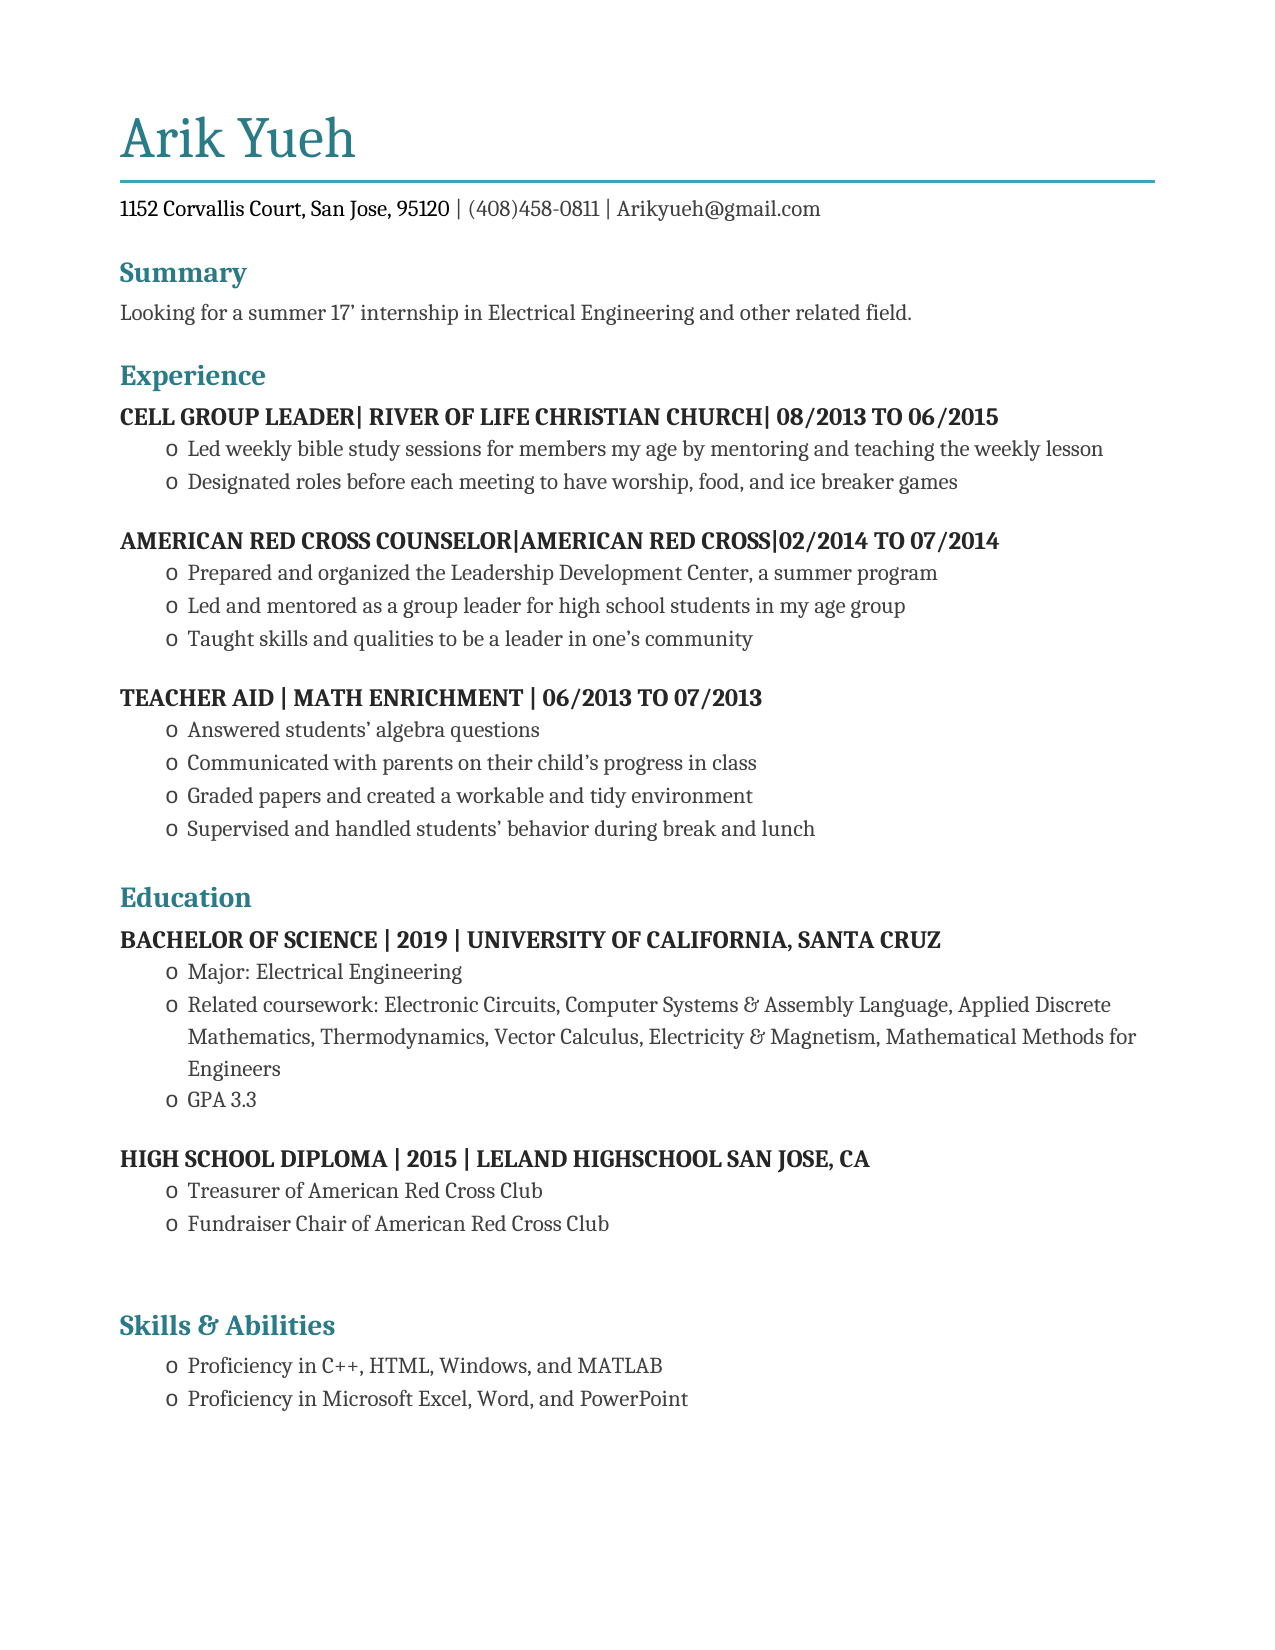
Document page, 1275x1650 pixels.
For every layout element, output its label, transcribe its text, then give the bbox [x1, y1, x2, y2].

list Graded papers and created a workable and tidy environment [165, 782, 1155, 810]
subtitle Bachelor of Science | 2019 | University of california, Santa cruz [120, 926, 1155, 954]
list Taught skills and qualities to be a leader in one’s community [165, 626, 1155, 653]
text Looking for a summer 17’ internship in Electrical Engineering and other related field. [120, 300, 1155, 326]
list Fundraiser Chair of American Red Cross Club [165, 1211, 1155, 1238]
list GPA 3.3 [165, 1087, 1155, 1115]
subtitle Teacher Aid | Math Enrichment | 06/2013 to 07/2013 [120, 684, 1155, 712]
list Major: Electrical Engineering [165, 958, 1155, 986]
text 1152 Corvallis Court, San Jose, 95120 | (408)458-0811 | Arikyueh@gmail.com [120, 196, 1155, 222]
list Communicated with parents on their child’s progress in class [165, 749, 1155, 777]
list Led and mentored as a group leader for high school students in my age group [165, 593, 1155, 620]
subtitle Cell group leader| River of life christian church| 08/2013 to 06/2015 [120, 403, 1155, 432]
list Prepared and organized the Leadership Development Center, a summer program [165, 560, 1155, 587]
list Related coursework: Electronic Circuits, Computer Systems & Assembly Language, Applied Discrete Mathematics, Thermodynamics, Vector Calculus, Electricity & Magnetism, Mathematical Methods for Engineers [165, 991, 1155, 1082]
list Designated roles before each meeting to have worship, food, and ice breaker games [165, 469, 1155, 497]
subtitle Experience [120, 359, 1155, 393]
list Led weekly bible study sessions for members my age by mentoring and teaching the weekly lesson [165, 436, 1155, 464]
list Proficiency in C++, HTML, Windows, and MATLAB [165, 1353, 1155, 1380]
title Arik Yueh [120, 105, 1155, 180]
subtitle Summary [120, 256, 1155, 289]
subtitle High School Diploma | 2015 | Leland highschool SAN JOSE, CA [120, 1145, 1155, 1174]
subtitle American Red cross counselor|American Red Cross|02/2014 to 07/2014 [120, 527, 1155, 556]
list Supervised and handled students’ behavior during break and lunch [165, 815, 1155, 843]
list Answered students’ algebra questions [165, 717, 1155, 744]
list Treasurer of American Red Cross Club [165, 1178, 1155, 1206]
list Proficiency in Microsoft Excel, Word, and PowerPoint [165, 1386, 1155, 1413]
